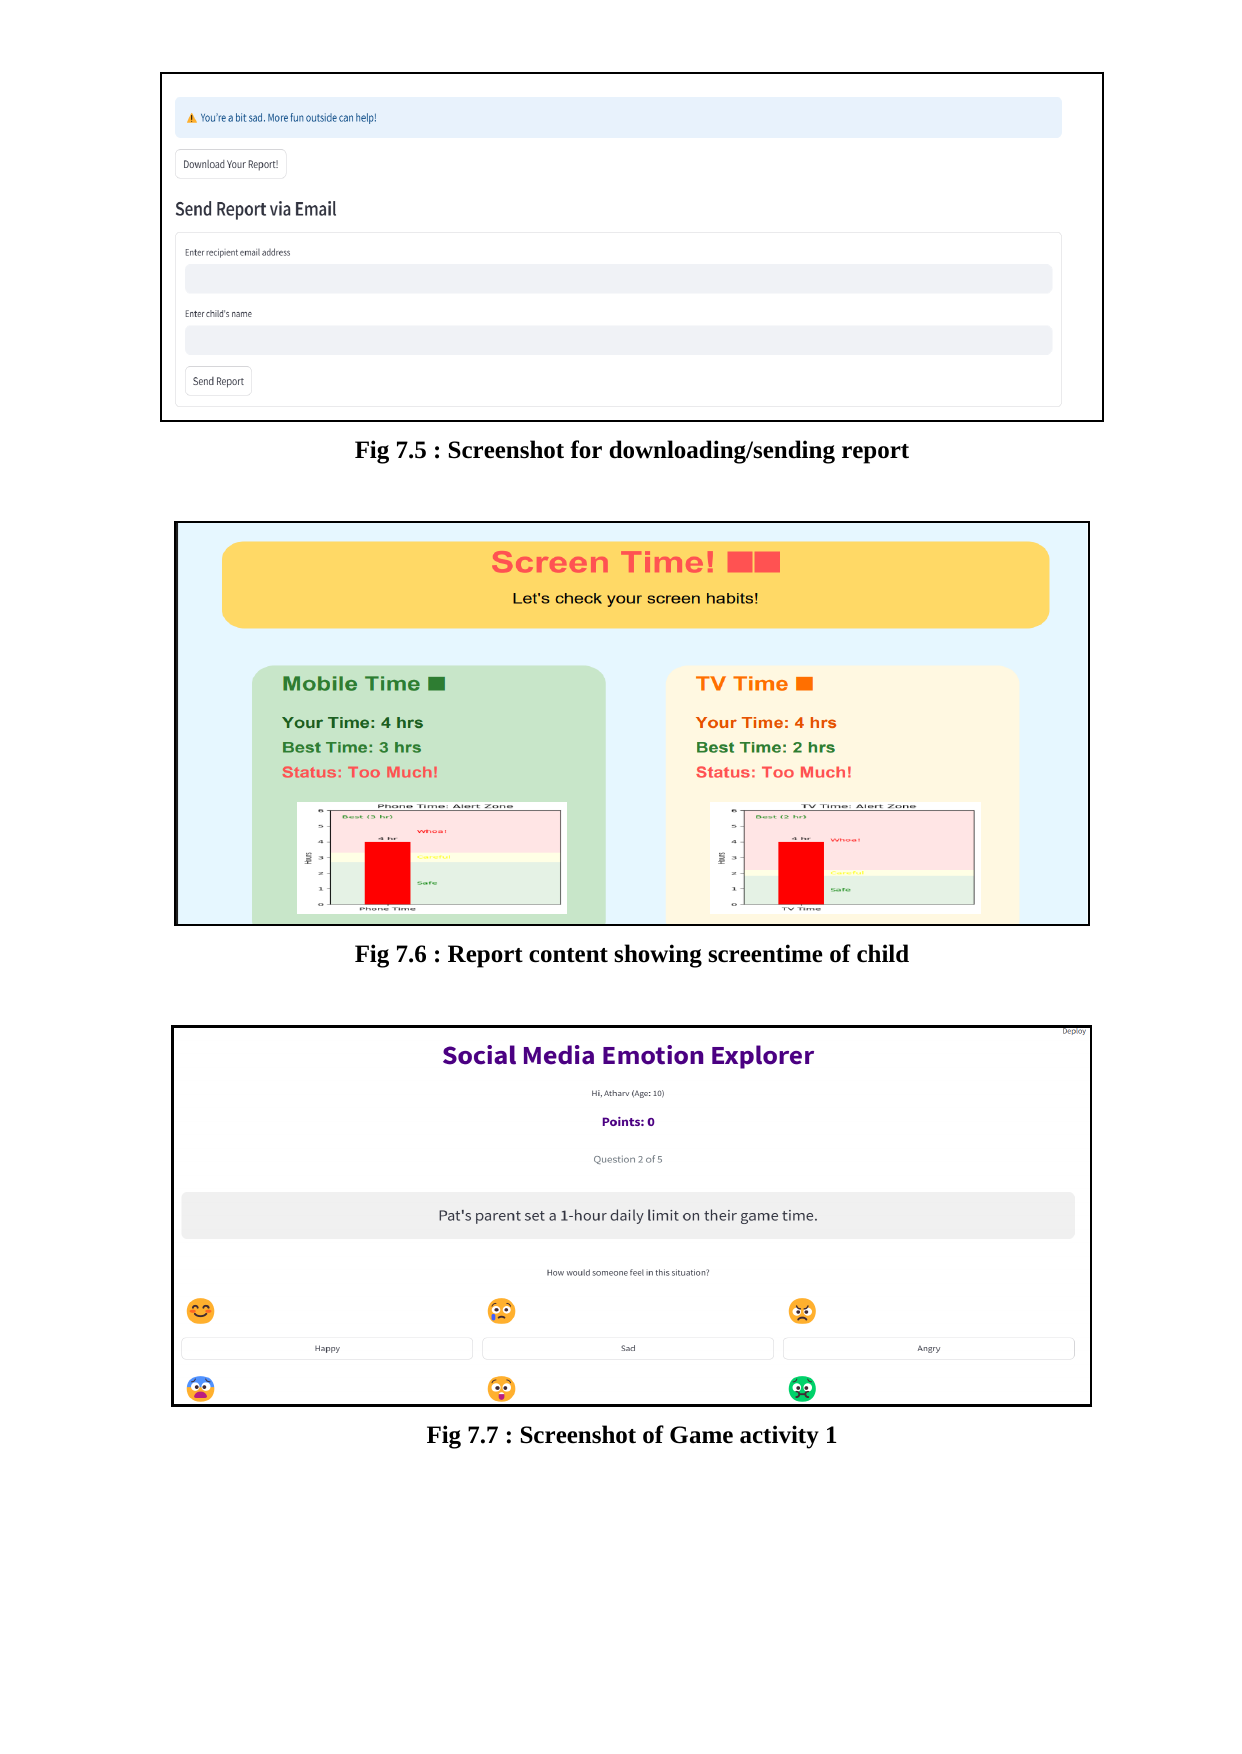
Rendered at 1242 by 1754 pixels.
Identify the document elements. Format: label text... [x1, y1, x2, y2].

text Fig 7.6 : Report content showing screentime of child [73, 939, 1191, 968]
picture [162, 74, 1102, 420]
picture [174, 1028, 1090, 1404]
text Fig 7.5 : Screenshot for downloading/sending report [73, 435, 1191, 464]
picture [176, 523, 1088, 924]
text Fig 7.7 : Screenshot of Game activity 1 [73, 1420, 1191, 1448]
